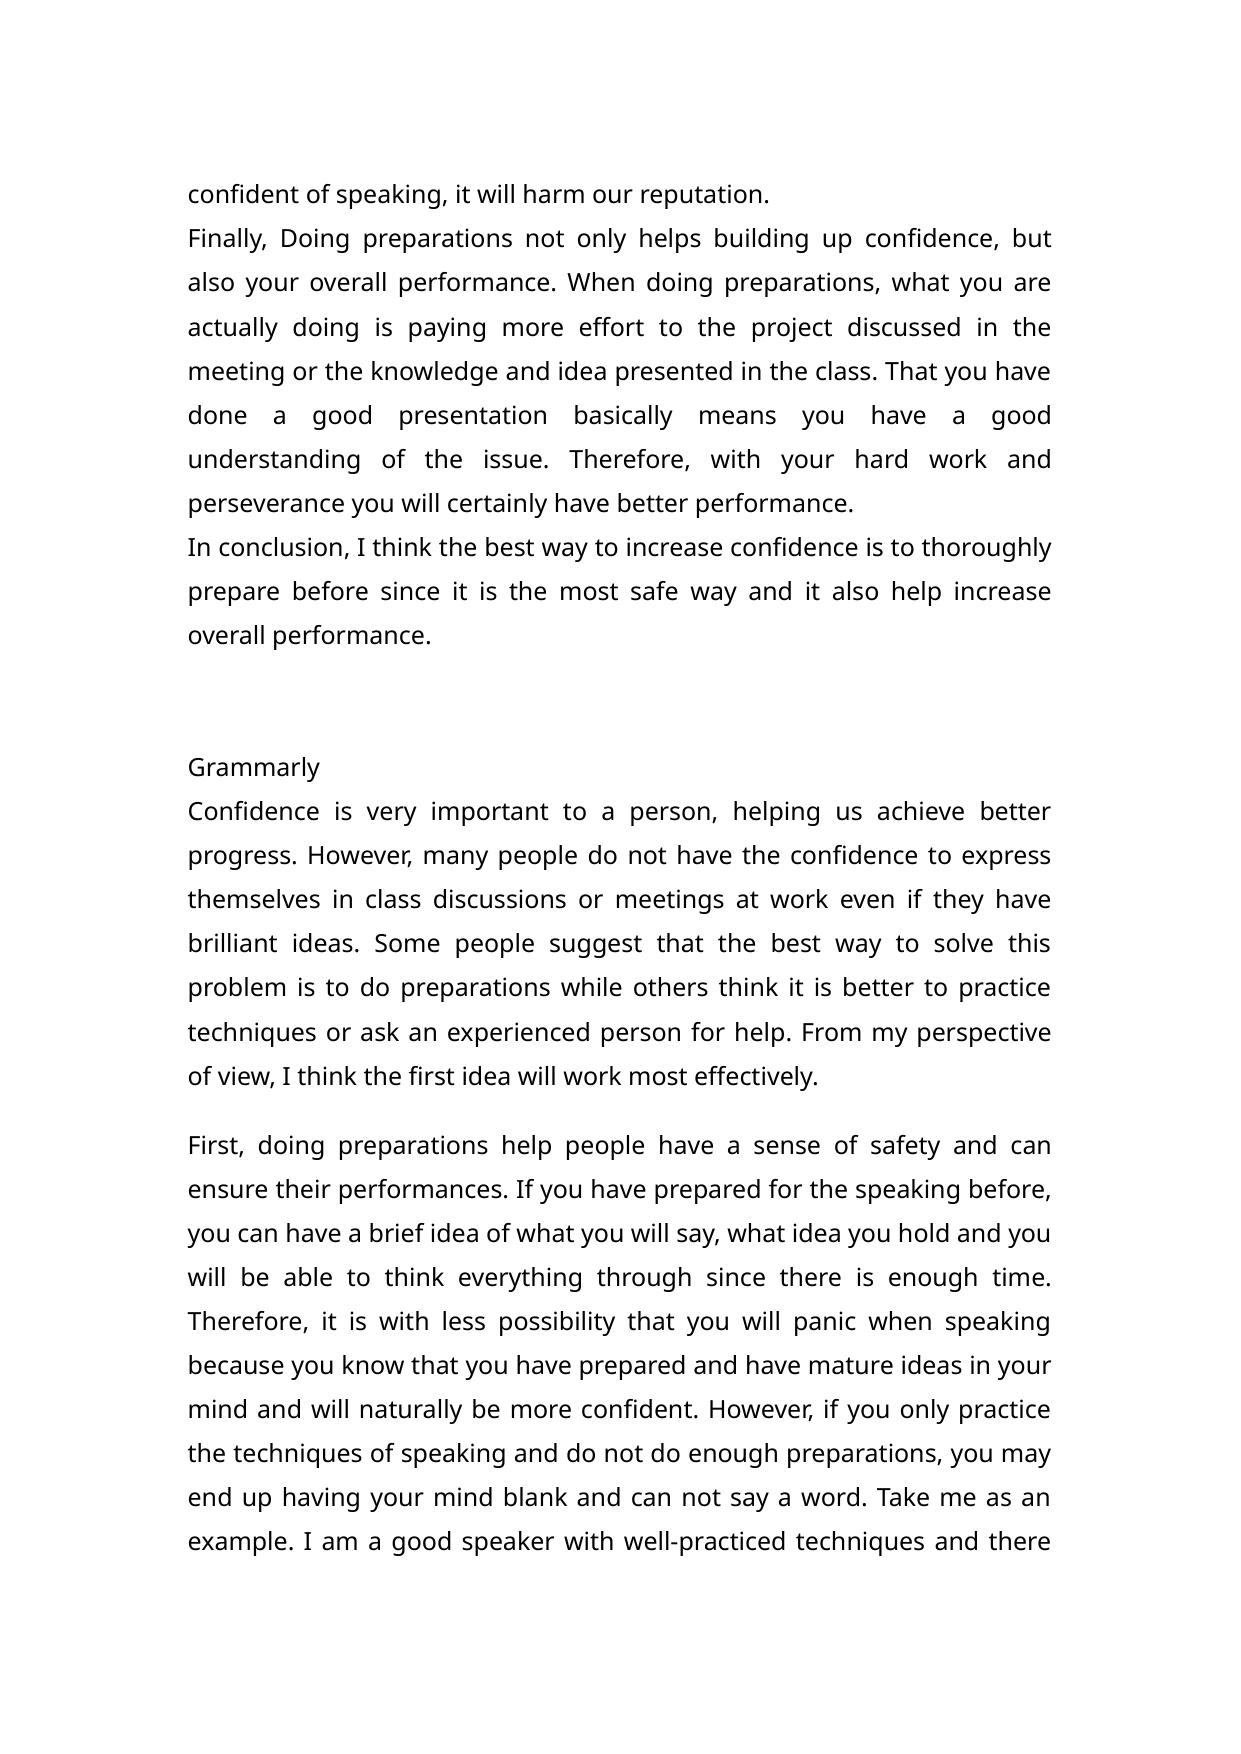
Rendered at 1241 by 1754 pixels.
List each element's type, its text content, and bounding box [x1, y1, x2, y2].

text Finally, Doing preparations not only helps building up confidence, but also your overall performance. When doing preparations, what you are actually doing is paying more effort to the project discussed in the meeting or the knowledge and idea presented in the class. That you have done a good presentation basically means you have a good understanding of the issue. Therefore, with your hard work and perseverance you will certainly have better performance. [187, 216, 1053, 524]
text Grammarly [187, 745, 1053, 789]
text In conclusion, I think the best way to increase confidence is to thoroughly prepare before since it is the most safe way and it also help increase overall performance. [187, 524, 1053, 657]
text Confidence is very important to a person, helping us achieve better progress. However, many people do not have the confidence to express themselves in class discussions or meetings at work even if they have brilliant ideas. Some people suggest that the best way to solve this problem is to do preparations while others think it is better to practice techniques or ask an experienced person for help. From my perspective of view, I think the first idea will work most effectively. [187, 789, 1053, 1097]
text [187, 1122, 1053, 1563]
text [187, 172, 1053, 216]
